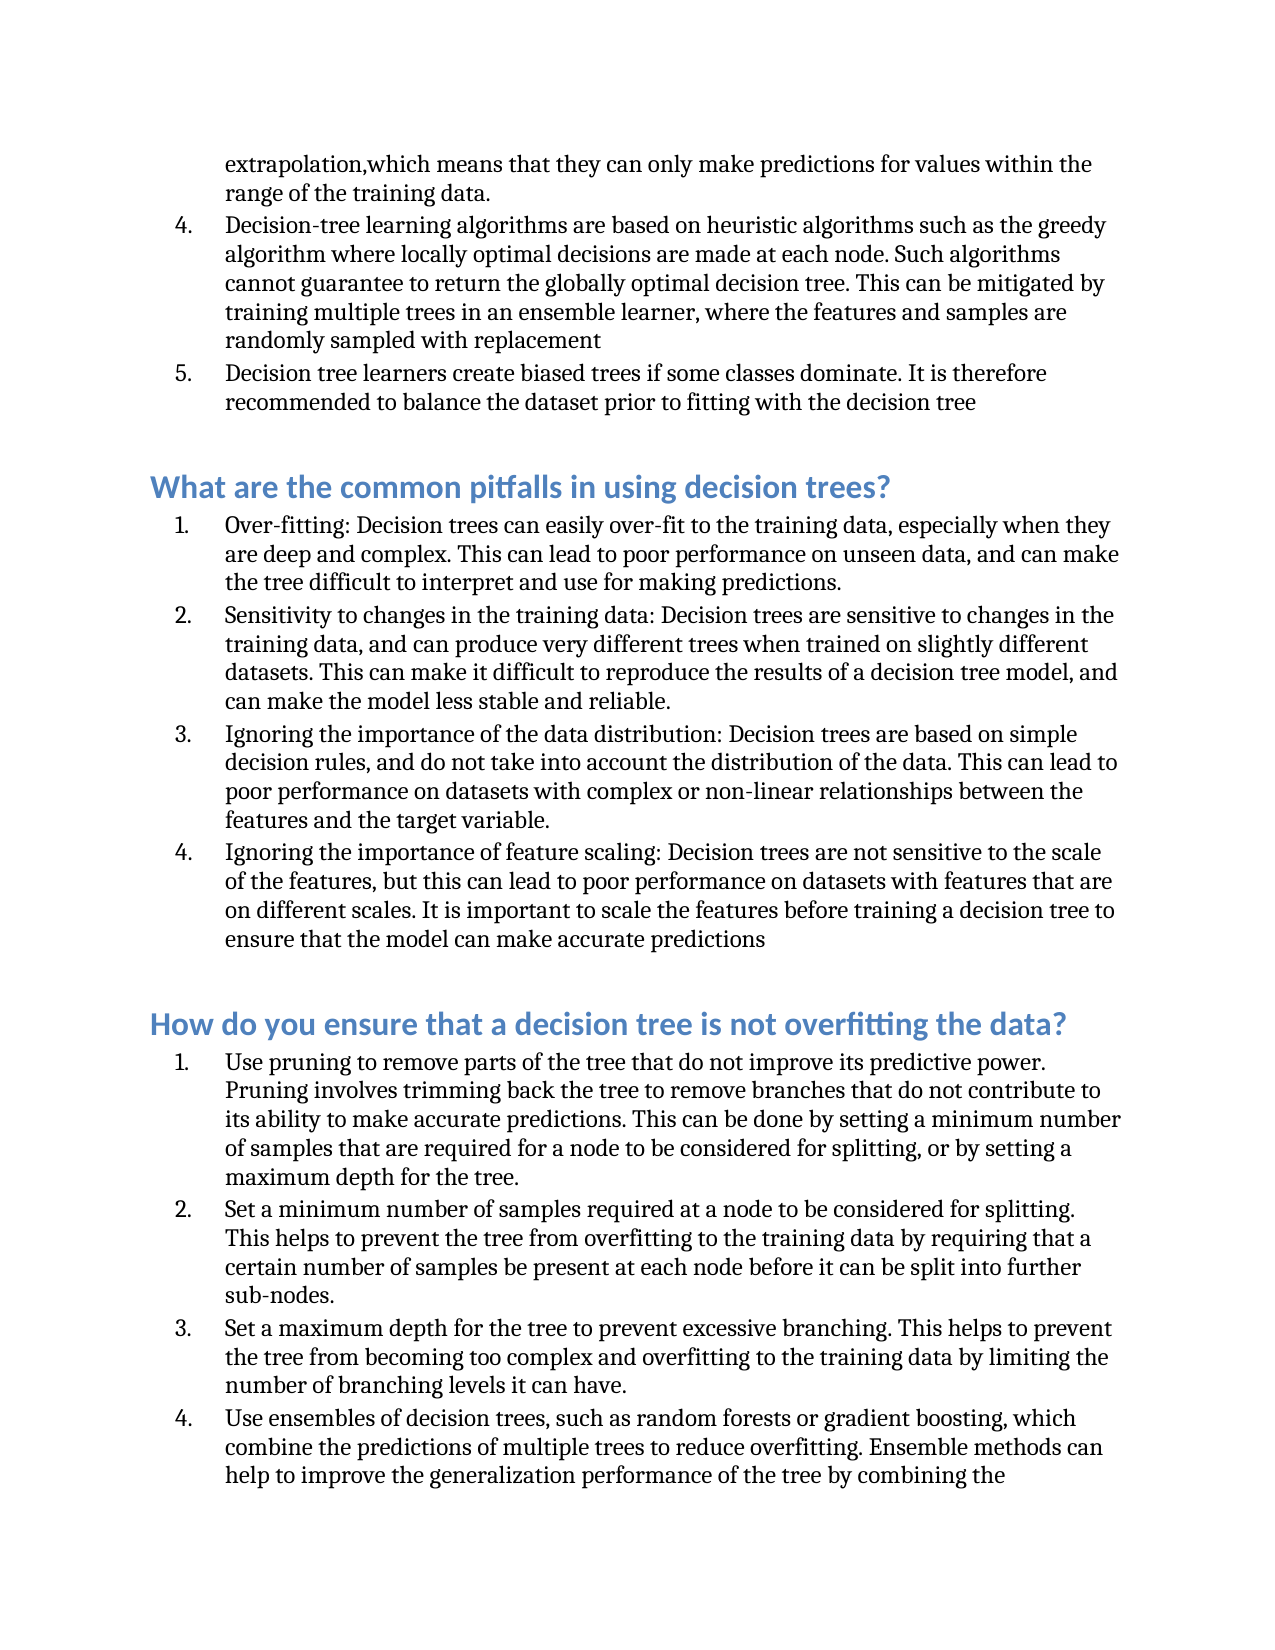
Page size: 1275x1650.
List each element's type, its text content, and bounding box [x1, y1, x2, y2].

list Over-fitting: Decision trees can easily over-fit to the training data, especially when they are deep and complex. This can lead to poor performance on unseen data, and can make the tree difficult to interpret and use for making predictions. [175, 511, 1125, 597]
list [175, 150, 1125, 207]
list Use pruning to remove parts of the tree that do not improve its predictive power. Pruning involves trimming back the tree to remove branches that do not contribute to its ability to make accurate predictions. This can be done by setting a minimum number of samples that are required for a node to be considered for splitting, or by setting a maximum depth for the tree. [175, 1048, 1125, 1191]
list Decision-tree learning algorithms are based on heuristic algorithms such as the greedy algorithm where locally optimal decisions are made at each node. Such algorithms cannot guarantee to return the globally optimal decision tree. This can be mitigated by training multiple trees in an ensemble learner, where the features and samples are randomly sampled with replacement [175, 211, 1125, 355]
list Set a maximum depth for the tree to prevent excessive branching. This helps to prevent the tree from becoming too complex and overfitting to the training data by limiting the number of branching levels it can have. [175, 1314, 1125, 1400]
list Sensitivity to changes in the training data: Decision trees are sensitive to changes in the training data, and can produce very different trees when trained on slightly different datasets. This can make it difficult to reproduce the results of a decision tree model, and can make the model less stable and reliable. [175, 601, 1125, 716]
subtitle What are the common pitfalls in using decision trees? [150, 466, 1125, 507]
list Decision tree learners create biased trees if some classes dominate. It is therefore recommended to balance the dataset prior to fitting with the decision tree [175, 359, 1125, 416]
list Ignoring the importance of the data distribution: Decision trees are based on simple decision rules, and do not take into account the distribution of the data. This can lead to poor performance on datasets with complex or non-linear relationships between the features and the target variable. [175, 719, 1125, 834]
subtitle How do you ensure that a decision tree is not overfitting the data? [150, 1003, 1125, 1044]
list Ignoring the importance of feature scaling: Decision trees are not sensitive to the scale of the features, but this can lead to poor performance on datasets with features that are on different scales. It is important to scale the features before training a decision tree to ensure that the model can make accurate predictions [175, 838, 1125, 953]
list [175, 1404, 1125, 1490]
list Set a minimum number of samples required at a node to be considered for splitting. This helps to prevent the tree from overfitting to the training data by requiring that a certain number of samples be present at each node before it can be split into further sub-nodes. [175, 1195, 1125, 1310]
